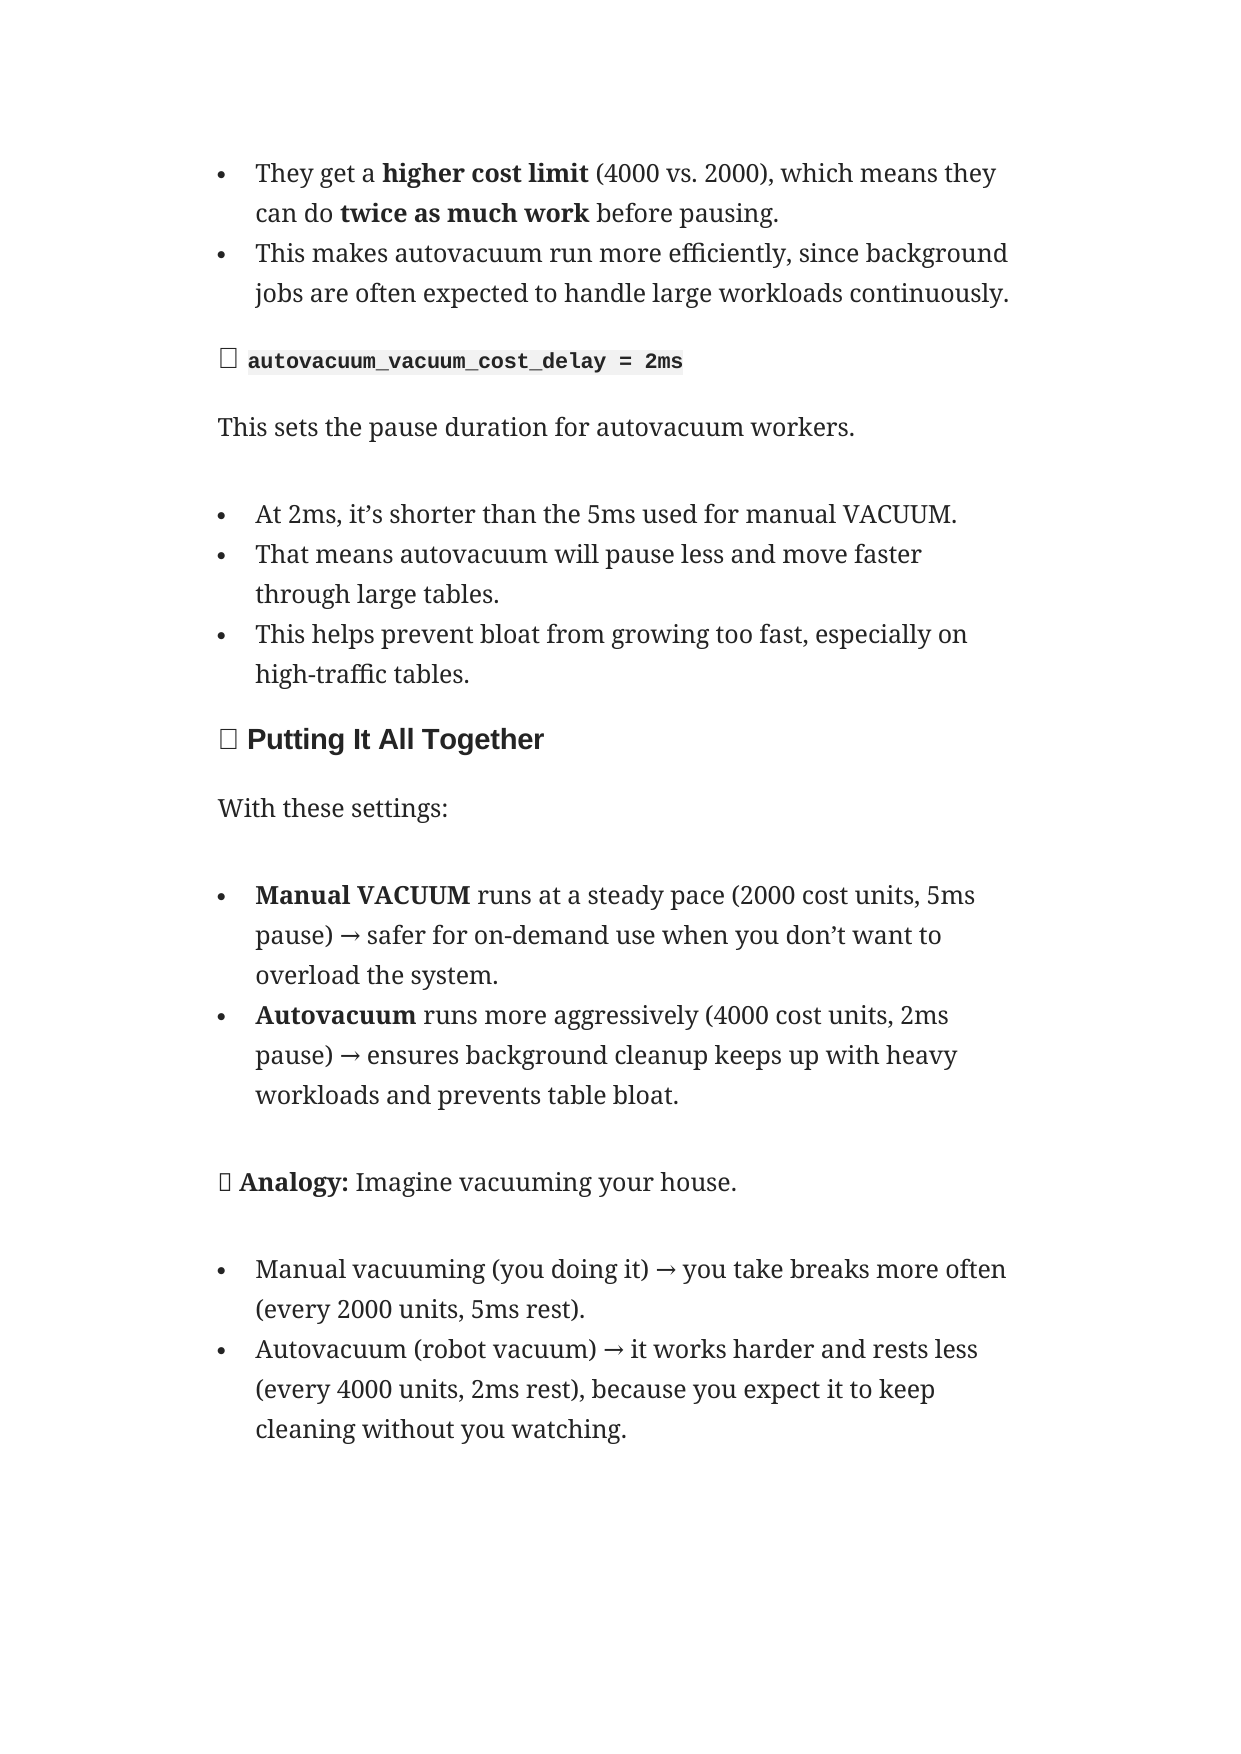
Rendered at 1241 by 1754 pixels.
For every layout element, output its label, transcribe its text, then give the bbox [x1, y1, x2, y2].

list At 2ms, it’s shorter than the 5ms used for manual VACUUM. [218, 491, 1023, 531]
list This helps prevent bloat from growing too fast, especially on high-traffic tables. [218, 611, 1023, 691]
text This sets the pause duration for autovacuum workers. [217, 404, 1023, 444]
subtitle 🔹 autovacuum_vacuum_cost_delay = 2ms [217, 337, 1023, 375]
list Autovacuum runs more aggressively (4000 cost units, 2ms pause) → ensures background cleanup keeps up with heavy workloads and prevents table bloat. [218, 992, 1023, 1112]
list This makes autovacuum run more efficiently, since background jobs are often expected to handle large workloads continuously. [218, 230, 1023, 310]
text 📌 Analogy: Imagine vacuuming your house. [217, 1159, 1023, 1199]
list Manual vacuuming (you doing it) → you take breaks more often (every 2000 units, 5ms rest). [218, 1245, 1023, 1325]
list Manual VACUUM runs at a steady pace (2000 cost units, 5ms pause) → safer for on-demand use when you don’t want to overload the system. [218, 872, 1023, 992]
list They get a higher cost limit (4000 vs. 2000), which means they can do twice as much work before pausing. [218, 150, 1023, 230]
list Autovacuum (robot vacuum) → it works harder and rests less (every 4000 units, 2ms rest), because you expect it to keep cleaning without you watching. [218, 1325, 1023, 1445]
subtitle ✅ Putting It All Together [217, 718, 1023, 756]
text With these settings: [217, 785, 1023, 825]
list That means autovacuum will pause less and move faster through large tables. [218, 531, 1023, 611]
